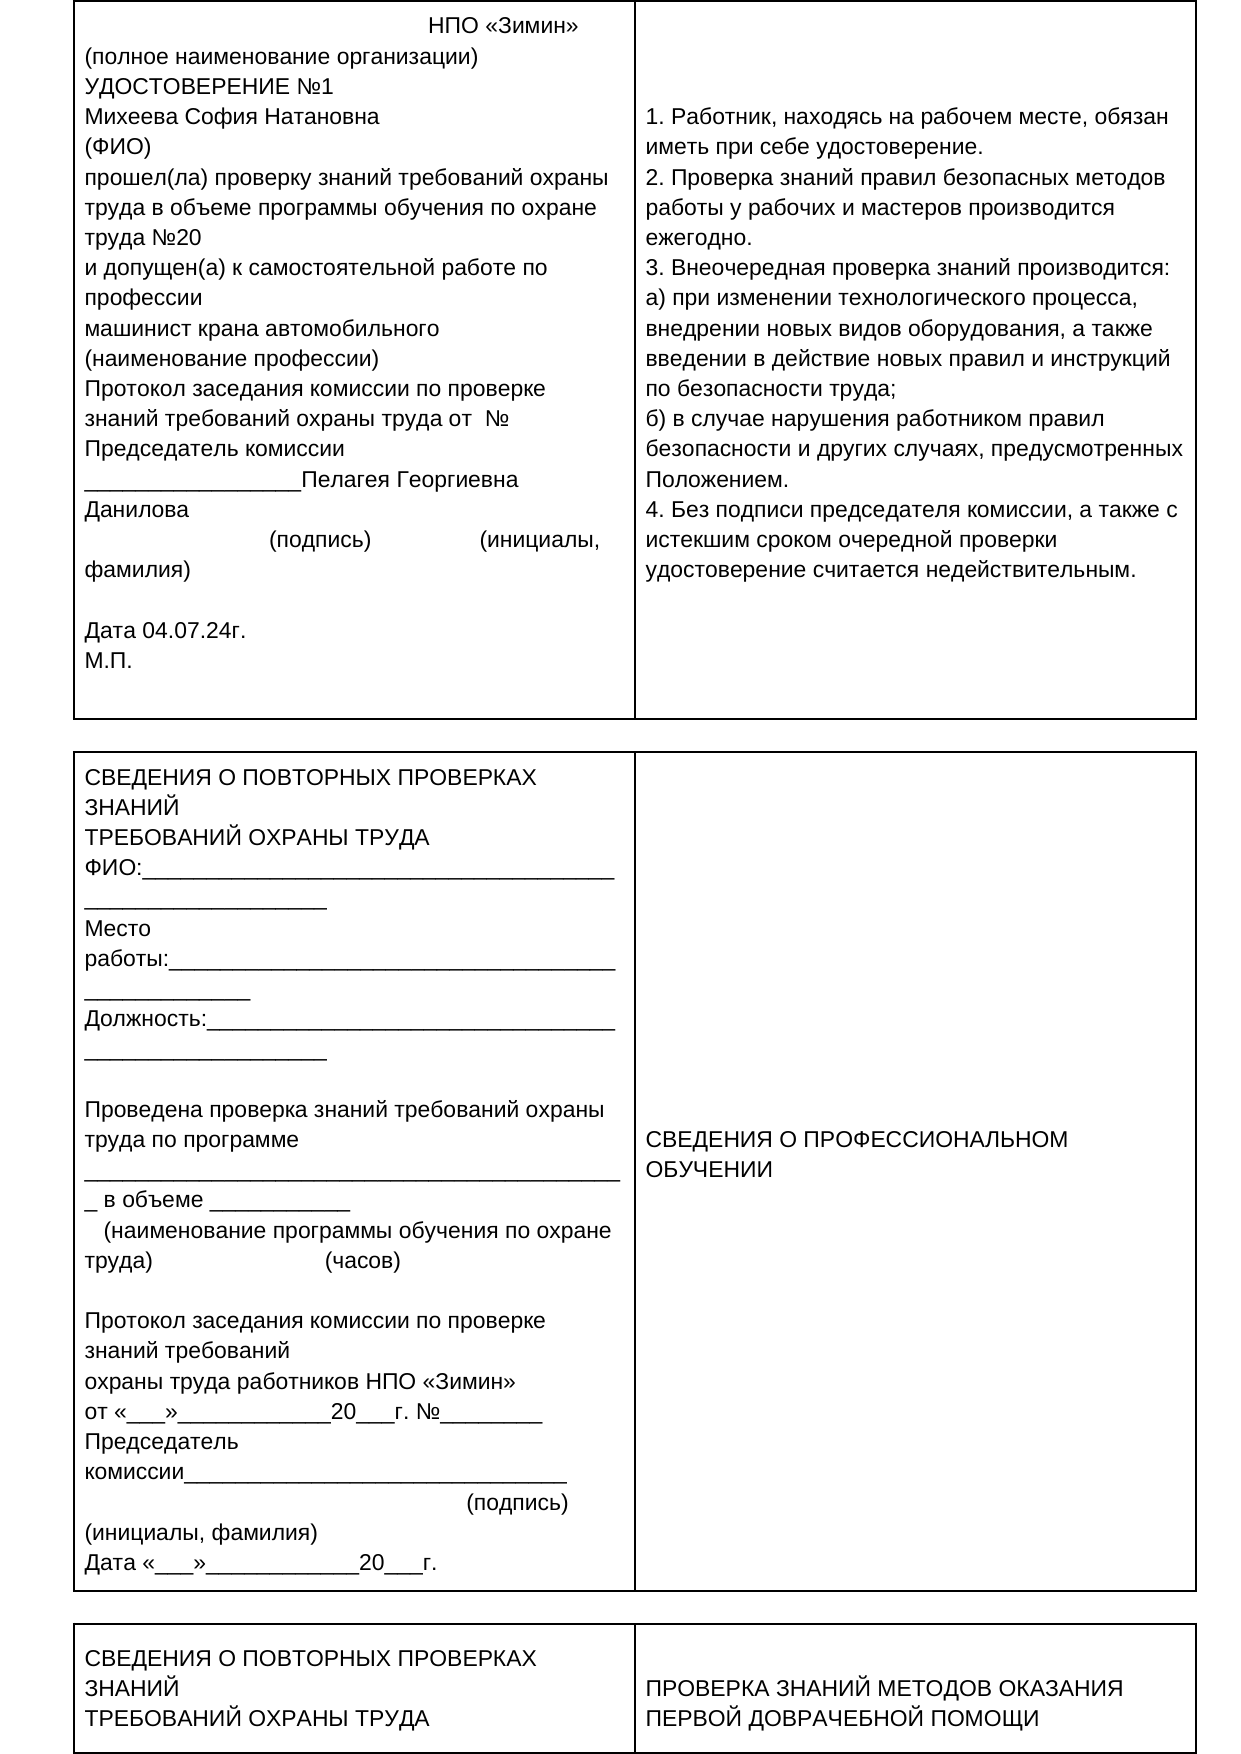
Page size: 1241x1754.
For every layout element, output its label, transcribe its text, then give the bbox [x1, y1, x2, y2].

table_header СВЕДЕНИЯ О ПРОФЕССИОНАЛЬНОМ ОБУЧЕНИИ [636, 753, 1195, 1589]
table_header НПО «Зимин» (полное наименование организации) УДОСТОВЕРЕНИЕ №1 Михеева София Натановна (ФИО) прошел(ла) проверку знаний требований охраны труда в объеме программы обучения по охране труда №20 и допущен(а) к самостоятельной работе по профессии машинист крана автомобильного (наименование профессии) Протокол заседания комиссии по проверке знаний требований охраны труда от № Председатель комиссии _________________Пелагея Георгиевна Данилова (подпись) (инициалы, фамилия) Дата 04.07.24г. М.П. [75, 2, 634, 718]
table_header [75, 1625, 634, 1752]
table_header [75, 753, 634, 1589]
table_header 1. Работник, находясь на рабочем месте, обязан иметь при себе удостоверение. 2. Проверка знаний правил безопасных методов работы у рабочих и мастеров производится ежегодно. 3. Внеочередная проверка знаний производится: а) при изменении технологического процесса, внедрении новых видов оборудования, а также введении в действие новых правил и инструкций по безопасности труда; б) в случае нарушения работником правил безопасности и других случаях, предусмотренных Положением. 4. Без подписи председателя комиссии, а также с истекшим сроком очередной проверки удостоверение считается недействительным. [636, 2, 1195, 718]
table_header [636, 1625, 1195, 1752]
